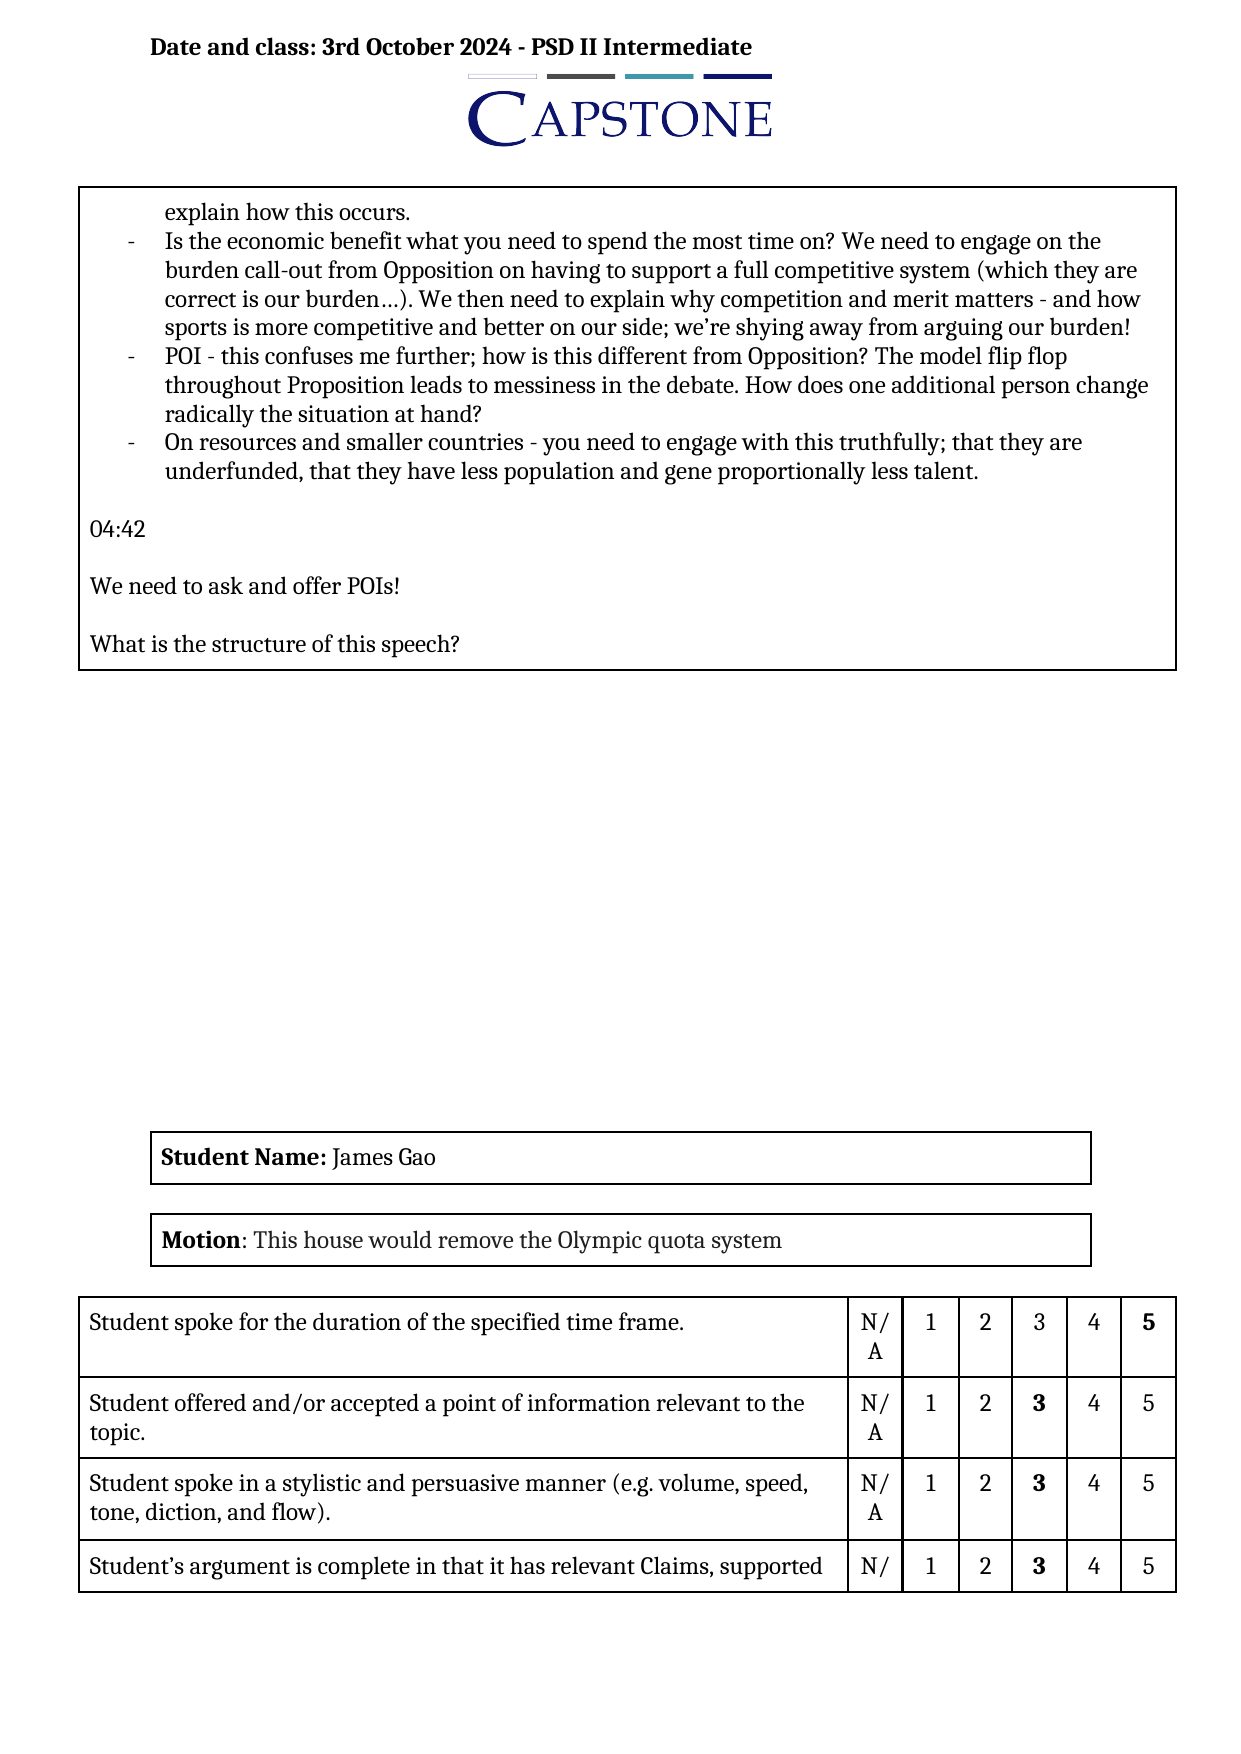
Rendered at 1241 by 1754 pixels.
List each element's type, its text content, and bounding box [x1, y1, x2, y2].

table_cell 3 [1013, 1541, 1066, 1591]
table_cell 5 [1122, 1541, 1175, 1591]
table_cell Student offered and/or accepted a point of information relevant to the topic. [80, 1378, 847, 1457]
table_cell Student’s argument is complete in that it has relevant Claims, supported by sufficient Evidence/Warrants, Impacts, and Synthesis. [80, 1541, 847, 1591]
table_cell 2 [960, 1378, 1011, 1457]
table_header Student Name: James Gao [152, 1133, 1090, 1182]
table_header 3 [1013, 1298, 1066, 1376]
table_header 4 [1068, 1298, 1120, 1376]
picture [460, 66, 781, 153]
table_header Student spoke for the duration of the specified time frame. [80, 1298, 847, 1376]
table_cell 2 [960, 1459, 1011, 1539]
table_cell N/A [849, 1378, 901, 1457]
table_cell N/A [849, 1459, 901, 1539]
table_cell Student spoke in a stylistic and persuasive manner (e.g. volume, speed, tone, diction, and flow). [80, 1459, 847, 1539]
table_cell N/A [849, 1541, 901, 1591]
table_cell 5 [1122, 1378, 1175, 1457]
table_header 1 [904, 1298, 958, 1376]
table_cell 2 [960, 1541, 1011, 1591]
table_header 2 [960, 1298, 1011, 1376]
table_cell 3 [1013, 1378, 1066, 1457]
table_cell 5 [1122, 1459, 1175, 1539]
table_header 5 [1122, 1298, 1175, 1376]
table_cell 1 [904, 1459, 958, 1539]
table_cell 3 [1013, 1459, 1066, 1539]
table_cell 4 [1068, 1459, 1120, 1539]
table_header Motion: This house would remove the Olympic quota system [152, 1215, 1090, 1265]
table_cell 1 [904, 1378, 958, 1457]
table_cell 4 [1068, 1378, 1120, 1457]
table_header N/A [849, 1298, 901, 1376]
table_cell 1 [904, 1541, 958, 1591]
table_cell 4 [1068, 1541, 1120, 1591]
